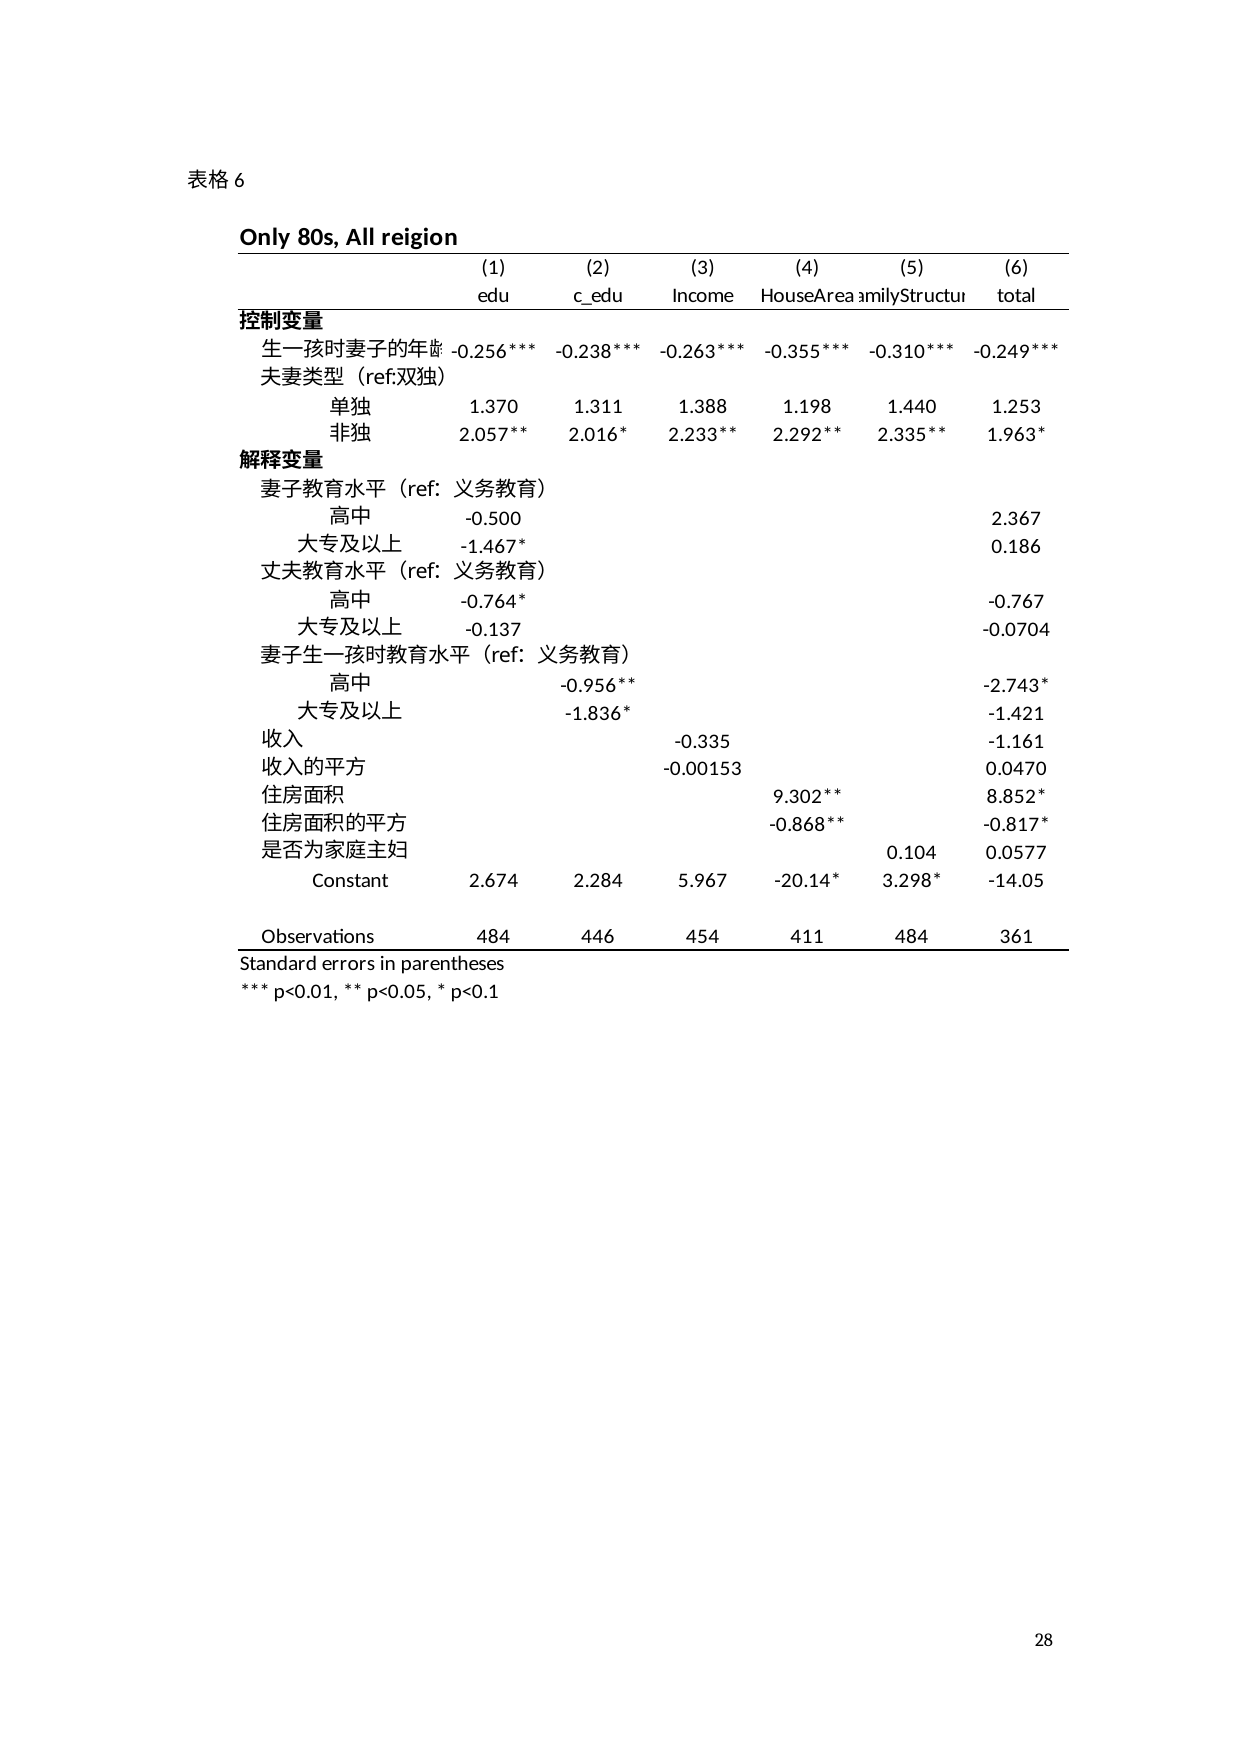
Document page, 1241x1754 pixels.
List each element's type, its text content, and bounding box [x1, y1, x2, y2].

text 表格 6 [187, 162, 1053, 194]
